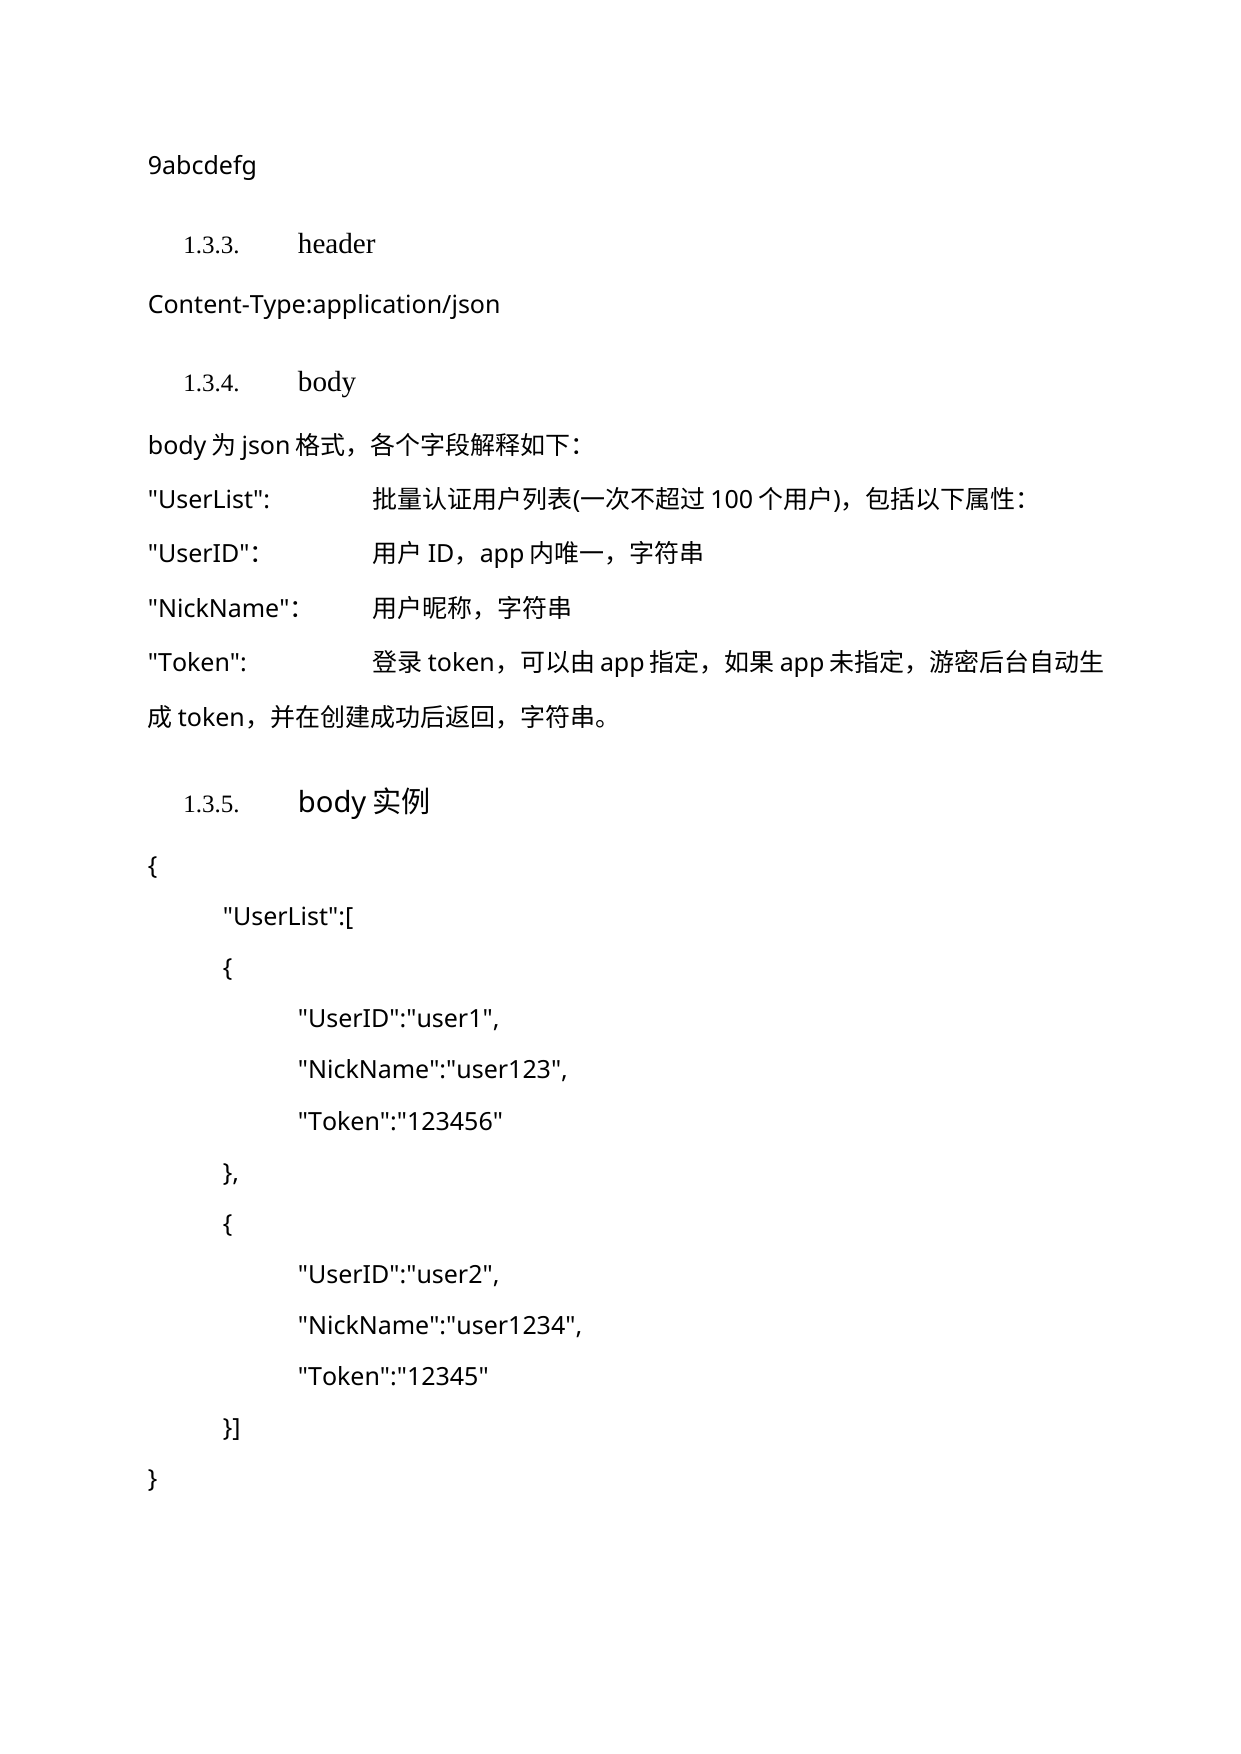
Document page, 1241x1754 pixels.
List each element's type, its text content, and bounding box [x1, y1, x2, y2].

text "UserList":[ [148, 899, 1108, 933]
text body为json格式，各个字段解释如下： [148, 425, 1108, 461]
text "Token": 登录token，可以由app指定，如果app未指定，游密后台自动生成token，并在创建成功后返回，字符串。 [148, 643, 1108, 733]
list body实例 [148, 778, 1108, 821]
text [148, 148, 1108, 182]
text "UserList": 批量认证用户列表(一次不超过100个用户)，包括以下属性： [148, 479, 1108, 516]
text "Token":"12345" [148, 1358, 1108, 1392]
list header [148, 226, 1108, 259]
list body [148, 364, 1108, 398]
text "NickName":"user1234", [148, 1307, 1108, 1341]
text "UserID":"user2", [148, 1256, 1108, 1290]
text "NickName"： 用户昵称，字符串 [148, 588, 1108, 624]
text }, [148, 1154, 1108, 1188]
text }] [148, 1409, 1108, 1443]
text { [148, 848, 1108, 882]
text "UserID":"user1", [148, 1001, 1108, 1035]
text { [148, 1205, 1108, 1239]
text "UserID"： 用户ID，app内唯一，字符串 [148, 534, 1108, 570]
text "NickName":"user123", [148, 1052, 1108, 1086]
text } [148, 1461, 1108, 1494]
text { [148, 950, 1108, 984]
text "Token":"123456" [148, 1103, 1108, 1137]
text Content-Type:application/json [148, 286, 1108, 321]
